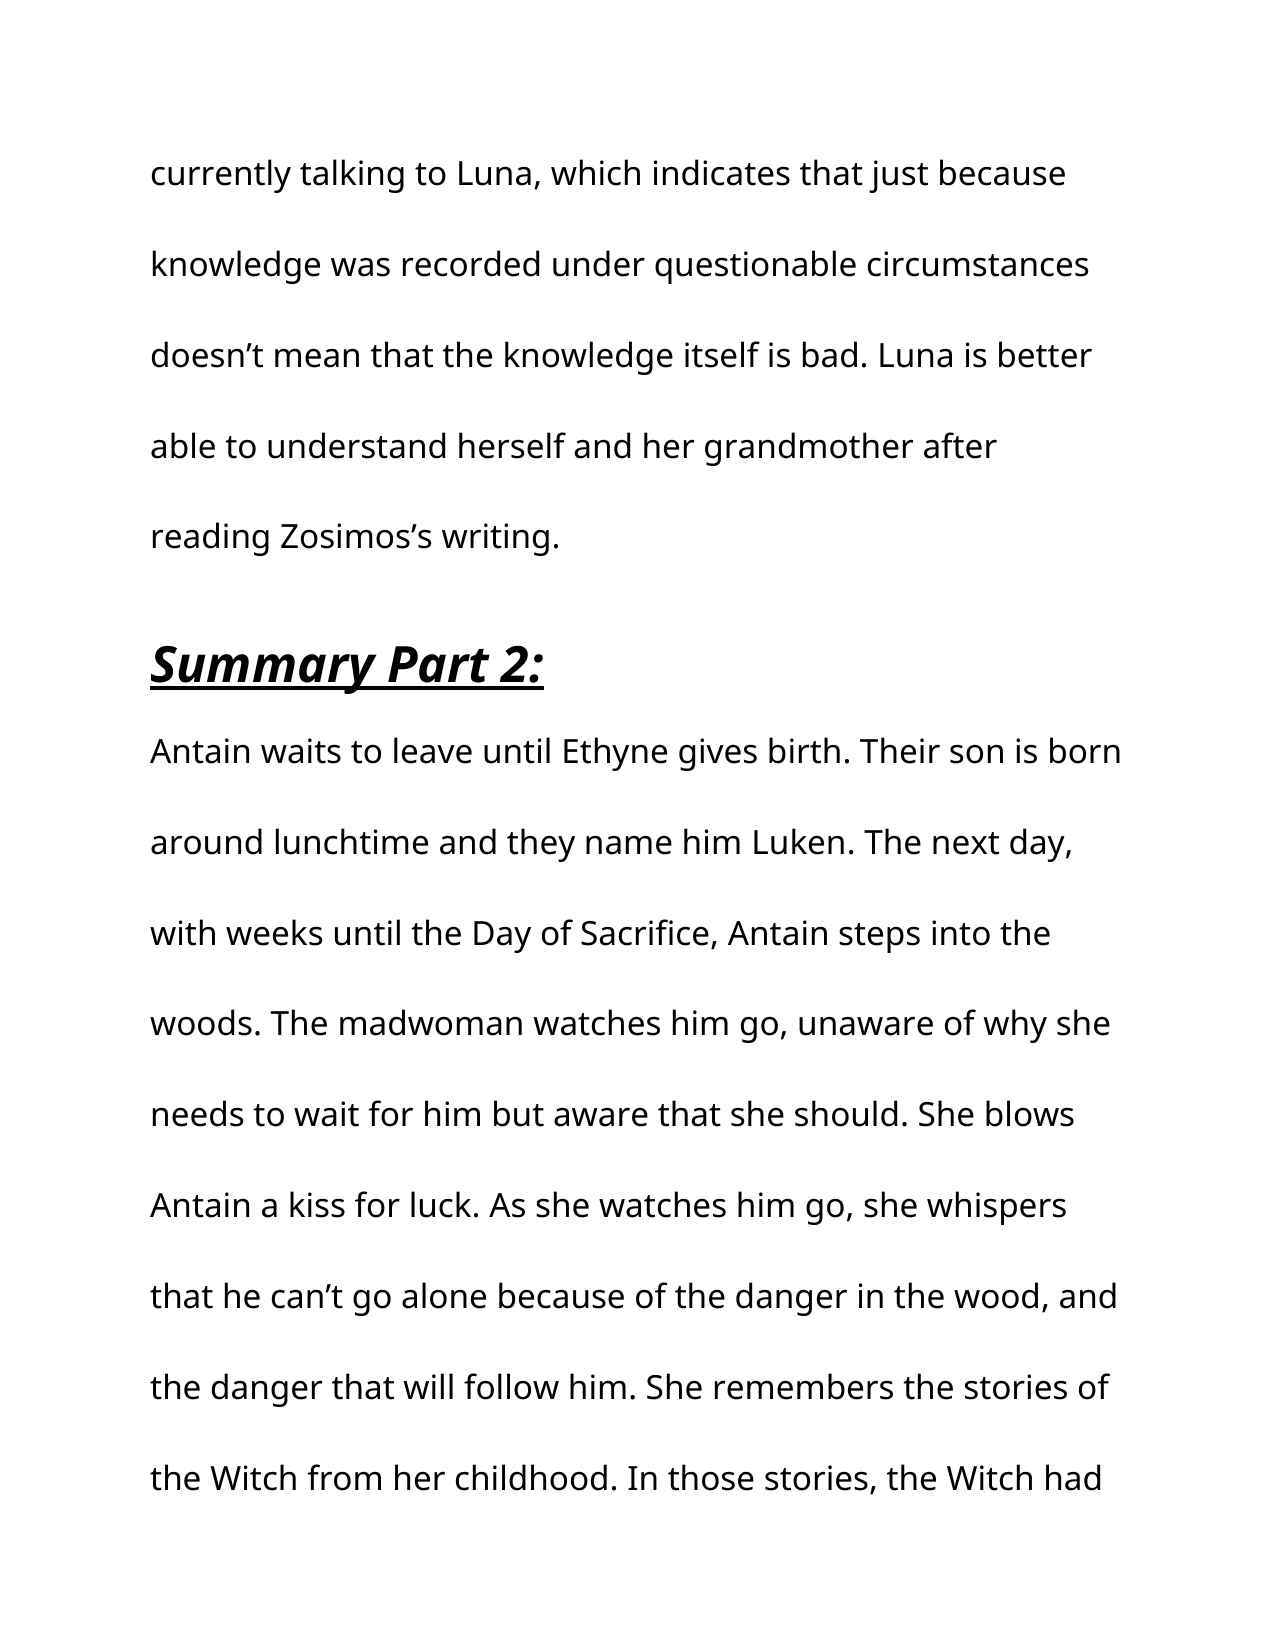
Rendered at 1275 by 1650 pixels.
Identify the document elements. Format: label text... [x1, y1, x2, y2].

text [150, 150, 1125, 559]
text Summary Part 2: [150, 629, 1125, 697]
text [150, 728, 1125, 1500]
